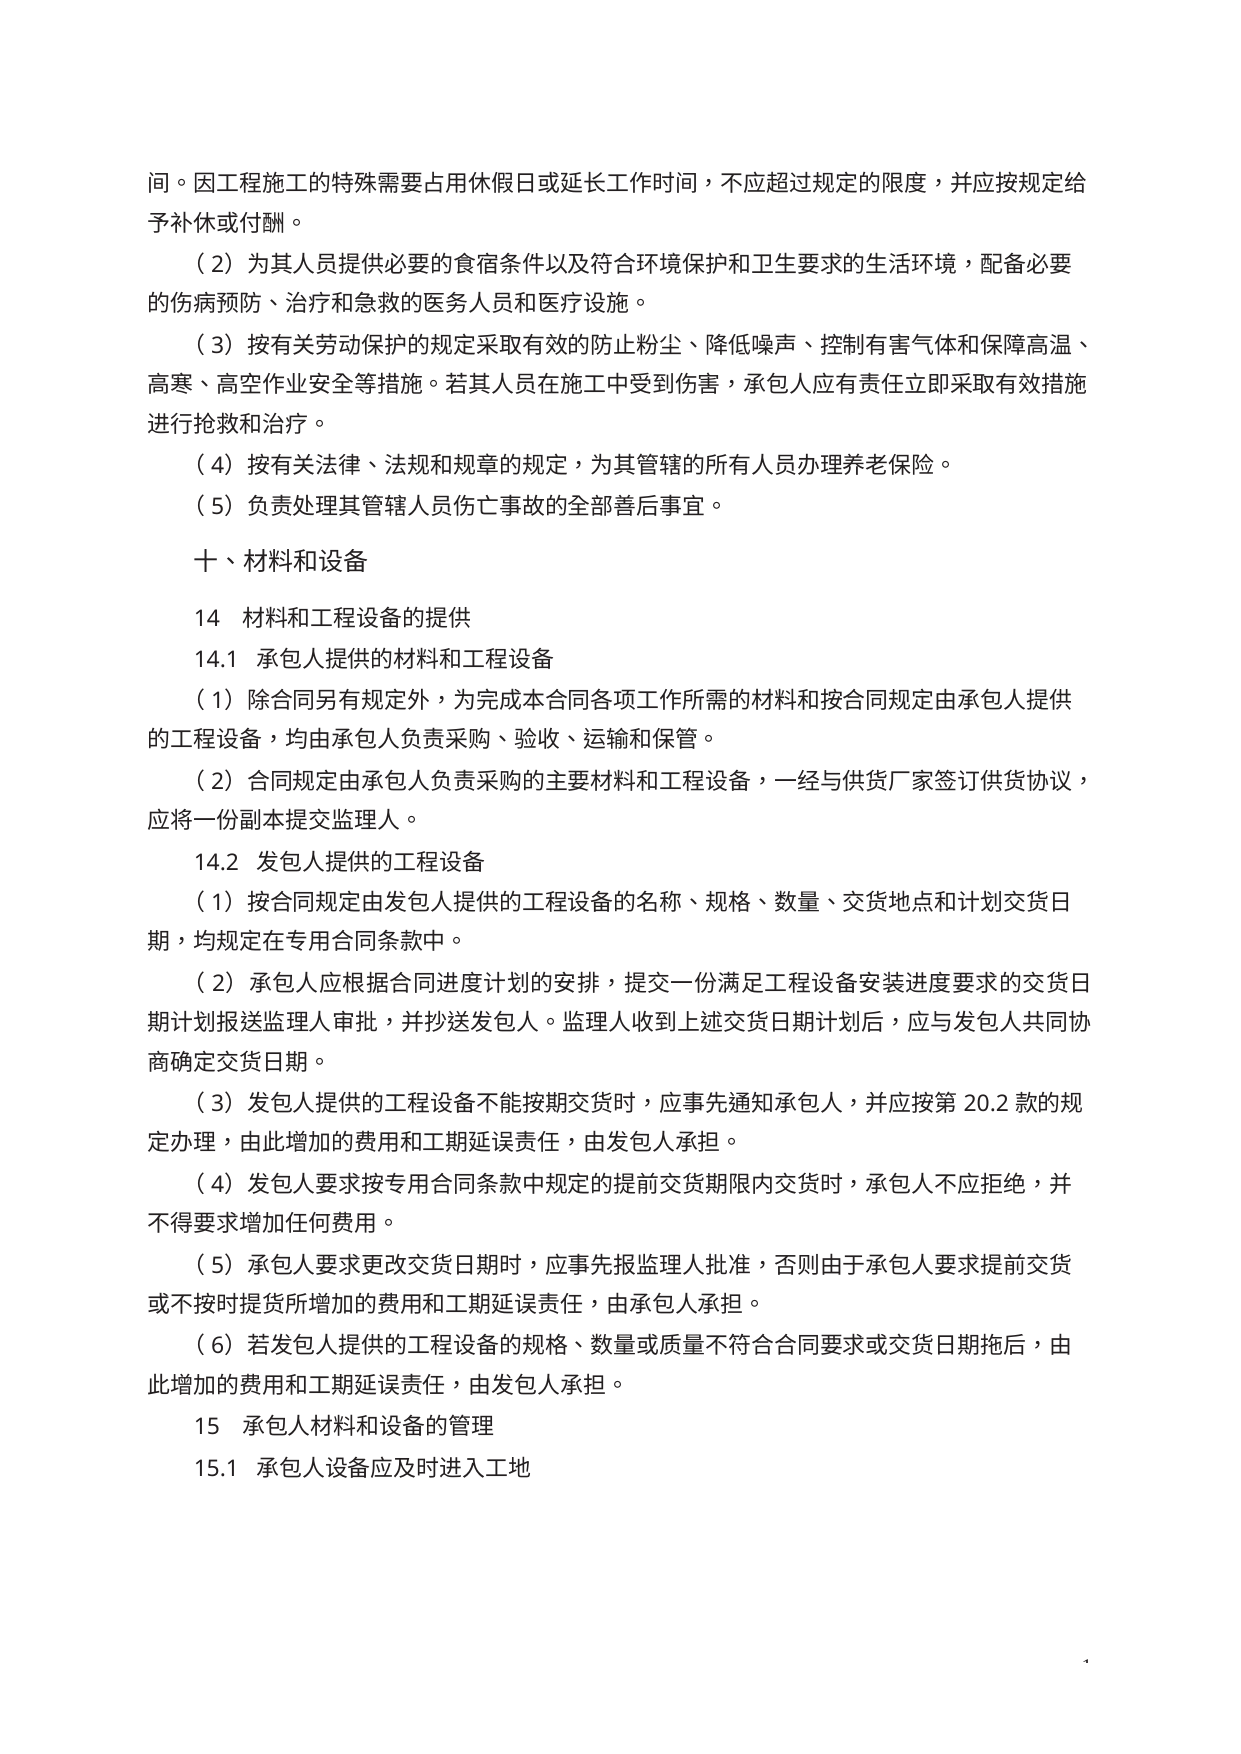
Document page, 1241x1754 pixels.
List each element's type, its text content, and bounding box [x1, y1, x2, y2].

text （ 5）负责处理其管辖人员伤亡事故的全部善后事宜。 [182, 490, 1115, 521]
list 材料和工程设备的提供 [193, 602, 1115, 633]
text （ 6）若发包人提供的工程设备的规格、数量或质量不符合合同要求或交货日期拖后，由此增加的费用和工期延误责任，由发包人承担。 [148, 1329, 1094, 1400]
text （ 1）按合同规定由发包人提供的工程设备的名称、规格、数量、交货地点和计划交货日期，均规定在专用合同条款中。 [148, 886, 1094, 957]
text （ 3）发包人提供的工程设备不能按期交货时，应事先通知承包人，并应按第 20.2 款的规定办理，由此增加的费用和工期延误责任，由发包人承担。 [148, 1087, 1094, 1158]
text （ 2）合同规定由承包人负责采购的主要材料和工程设备，一经与供货厂家签订供货协议， 应将一份副本提交监理人。 [148, 765, 1106, 835]
text （ 2）承包人应根据合同进度计划的安排，提交一份满足工程设备安装进度要求的交货日期计划报送监理人审批，并抄送发包人。监理人收到上述交货日期计划后，应与发包人共同协商确定交货日期。 [148, 967, 1093, 1077]
list 承包人材料和设备的管理 [193, 1410, 1115, 1441]
text （ 2）为其人员提供必要的食宿条件以及符合环境保护和卫生要求的生活环境，配备必要的伤病预防、治疗和急救的医务人员和医疗设施。 [148, 248, 1094, 319]
list 发包人提供的工程设备 [193, 846, 1115, 877]
list 承包人提供的材料和工程设备 [193, 643, 1115, 675]
text （ 4）发包人要求按专用合同条款中规定的提前交货期限内交货时，承包人不应拒绝，并不得要求增加任何费用。 [148, 1168, 1094, 1238]
text （ 3）按有关劳动保护的规定采取有效的防止粉尘、降低噪声、控制有害气体和保障高温、高寒、高空作业安全等措施。若其人员在施工中受到伤害，承包人应有责任立即采取有效措施进行抢救和治疗。 [148, 329, 1106, 439]
text （ 4）按有关法律、法规和规章的规定，为其管辖的所有人员办理养老保险。 [182, 449, 1115, 481]
text 间。因工程施工的特殊需要占用休假日或延长工作时间，不应超过规定的限度，并应按规定给予补休或付酬。 [148, 167, 1106, 238]
text （ 1）除合同另有规定外，为完成本合同各项工作所需的材料和按合同规定由承包人提供的工程设备，均由承包人负责采购、验收、运输和保管。 [148, 684, 1094, 754]
text （ 5）承包人要求更改交货日期时，应事先报监理人批准，否则由于承包人要求提前交货或不按时提货所增加的费用和工期延误责任，由承包人承担。 [148, 1249, 1094, 1319]
subtitle 十、材料和设备 [193, 544, 1115, 578]
list 承包人设备应及时进入工地 [193, 1451, 1115, 1483]
